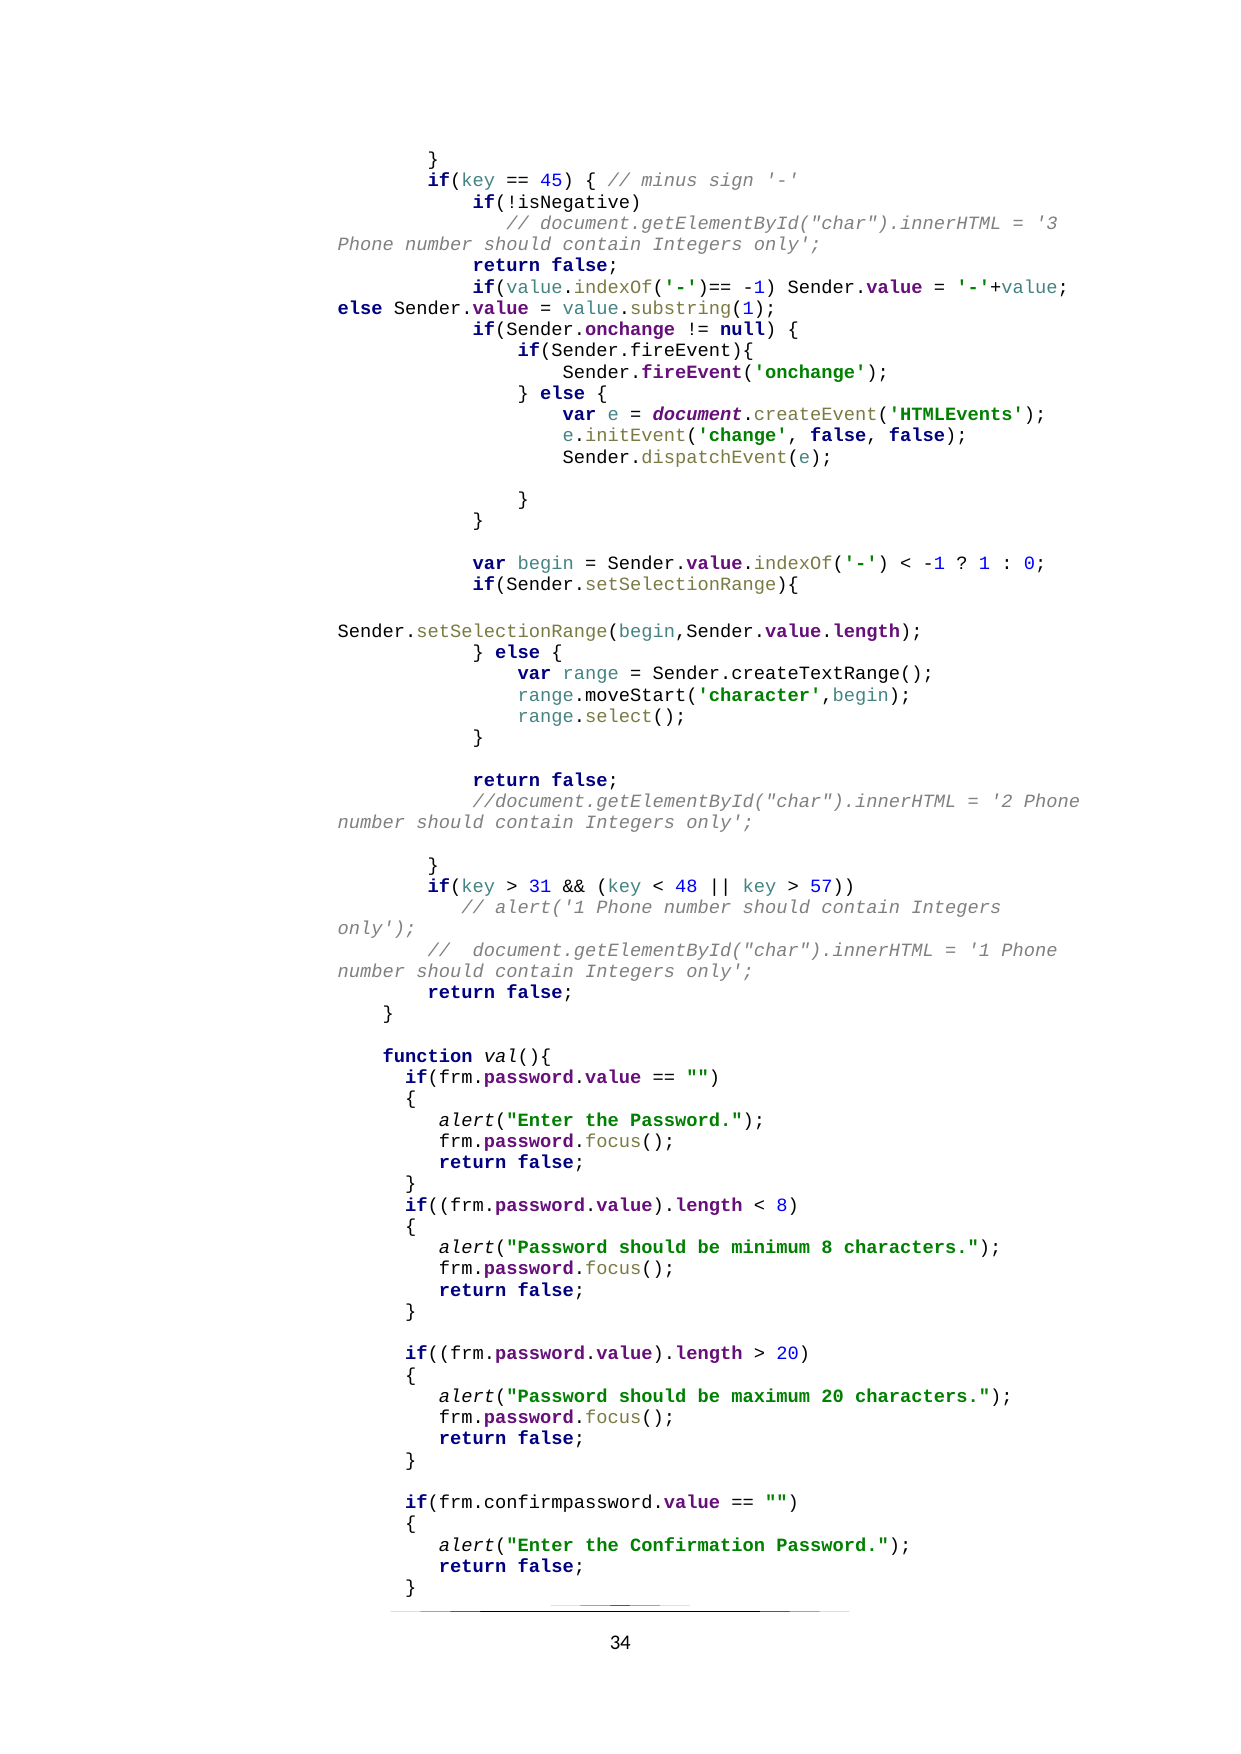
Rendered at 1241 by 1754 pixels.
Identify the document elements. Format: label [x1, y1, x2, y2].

text [337, 150, 1090, 1599]
